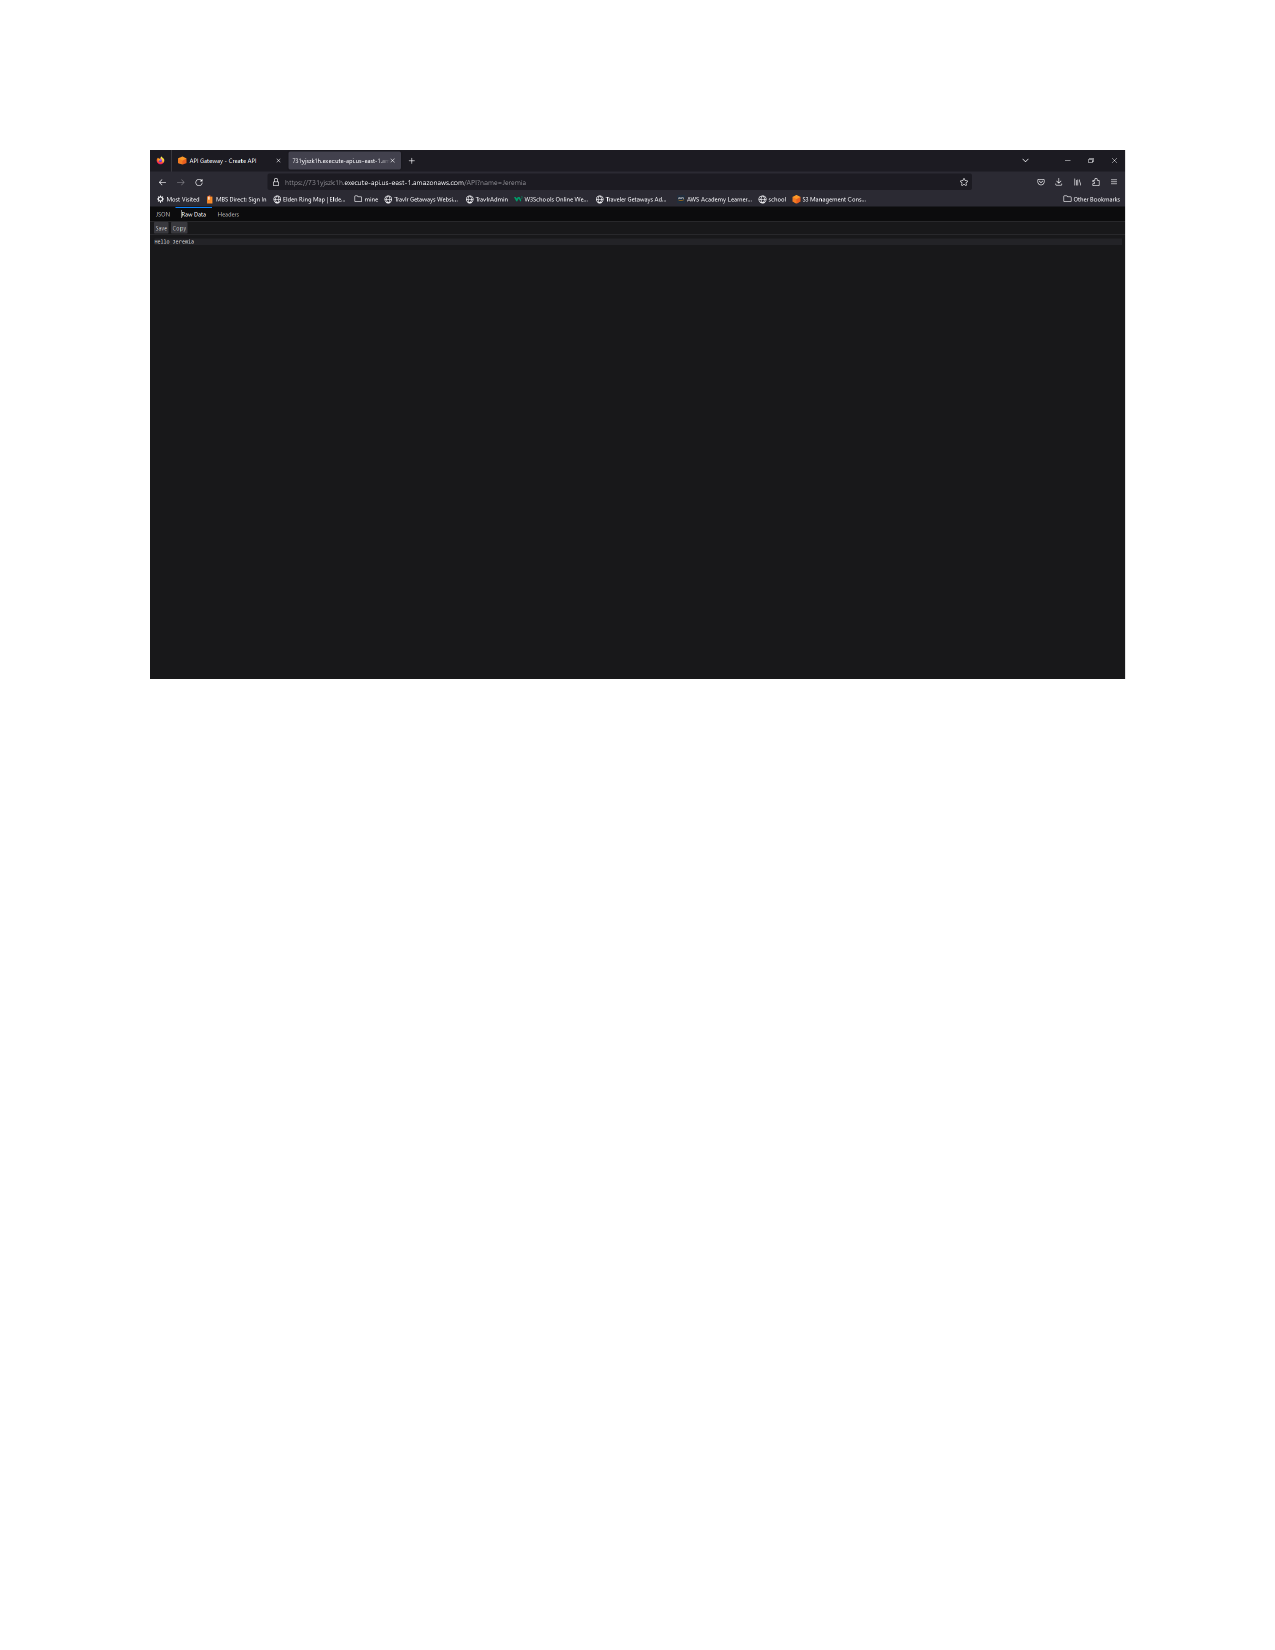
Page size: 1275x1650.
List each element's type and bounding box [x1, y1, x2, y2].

picture [150, 150, 1125, 679]
